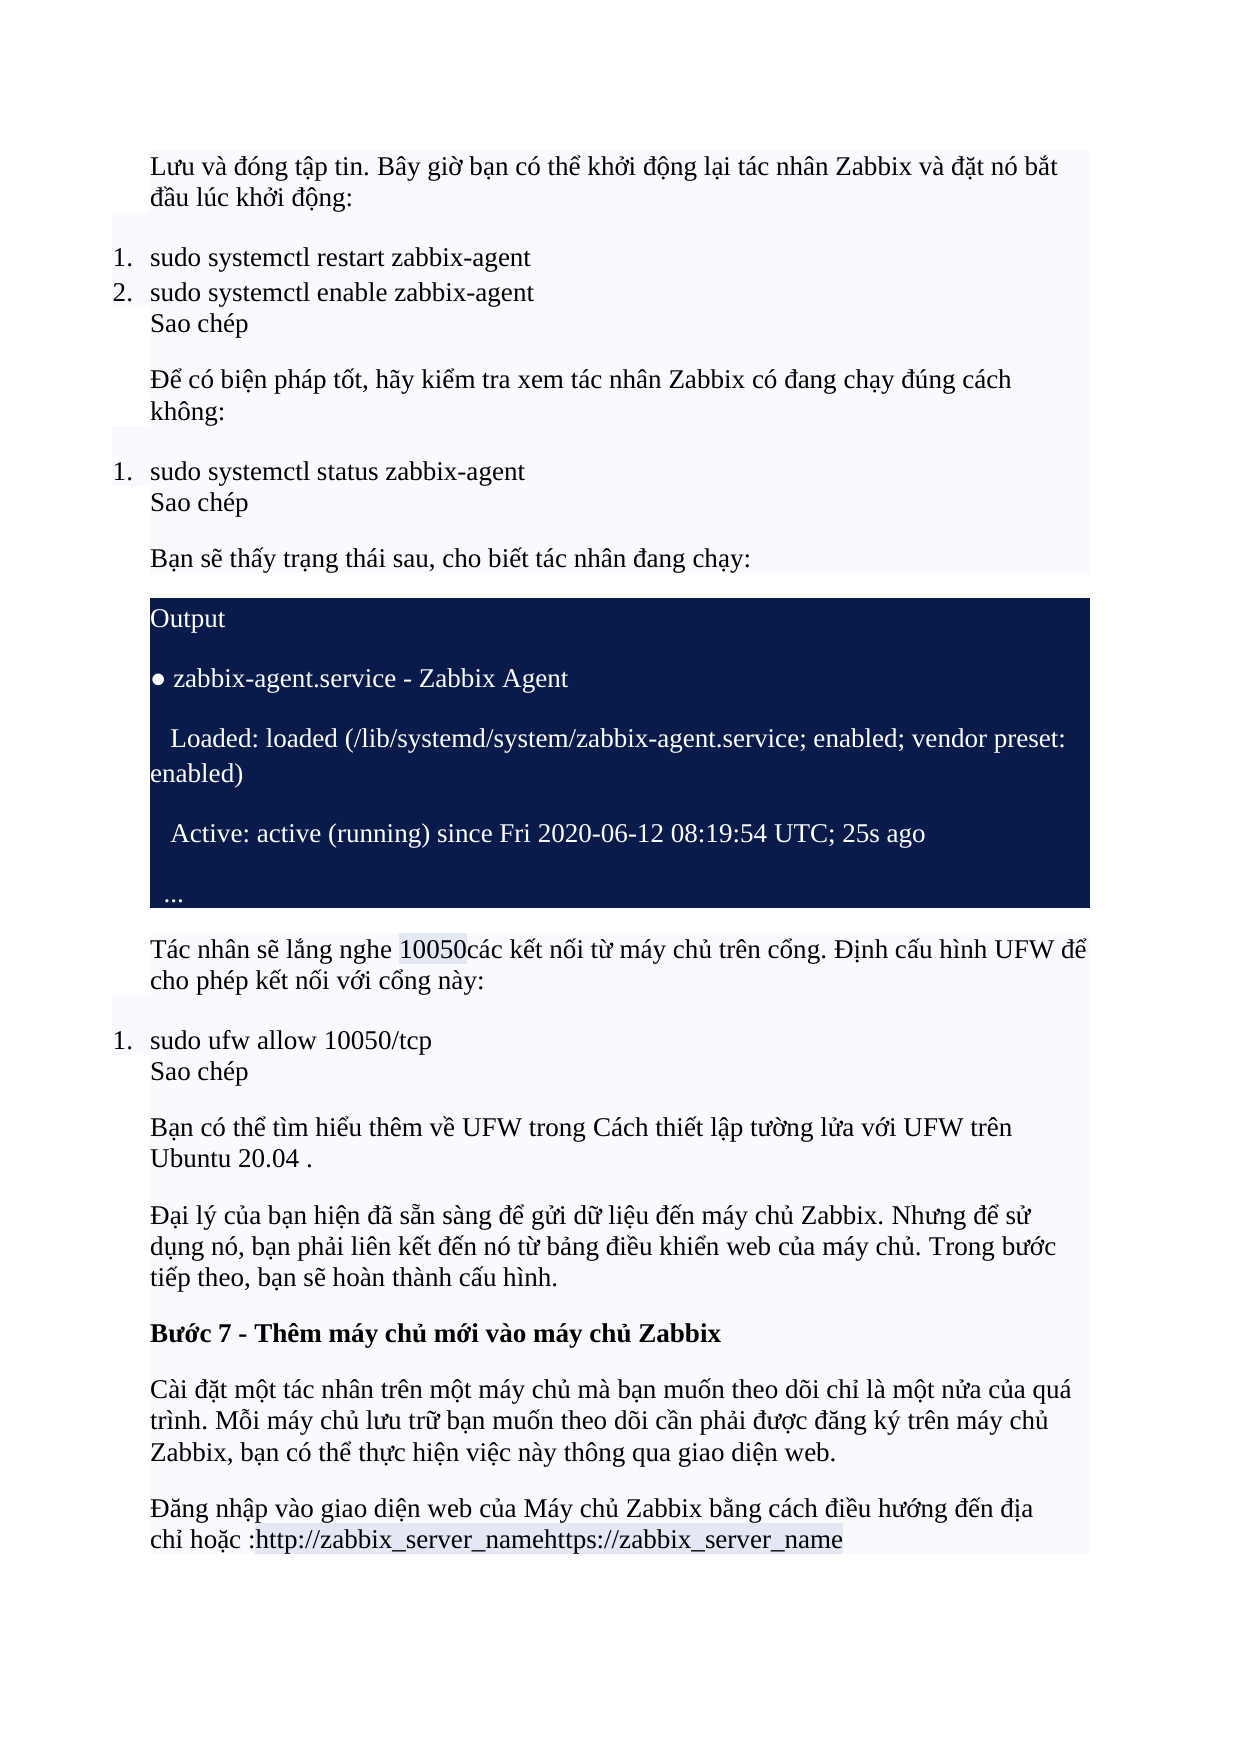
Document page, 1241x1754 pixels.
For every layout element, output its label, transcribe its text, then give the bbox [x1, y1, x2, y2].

text ● zabbix-agent.service - Zabbix Agent [150, 658, 1090, 693]
text Sao chép [150, 1055, 1090, 1086]
text Cài đặt một tác nhân trên một máy chủ mà bạn muốn theo dõi chỉ là một nửa của quá trình. Mỗi máy chủ lưu trữ bạn muốn theo dõi cần phải được đăng ký trên máy chủ Zabbix, bạn có thể thực hiện việc này thông qua giao diện web. [150, 1373, 1090, 1467]
list sudo systemctl restart zabbix-agent [112, 237, 1090, 272]
text Active: active (running) since Fri 2020-06-12 08:19:54 UTC; 25s ago [150, 813, 1090, 848]
text Để có biện pháp tốt, hãy kiểm tra xem tác nhân Zabbix có đang chạy đúng cách không: [150, 363, 1090, 426]
list sudo systemctl status zabbix-agent [112, 451, 1090, 486]
text Bạn có thể tìm hiểu thêm về UFW trong Cách thiết lập tường lửa với UFW trên Ubuntu 20.04 . [150, 1111, 1090, 1174]
text Sao chép [150, 307, 1090, 338]
text Output [150, 598, 1090, 633]
text Đăng nhập vào giao diện web của Máy chủ Zabbix bằng cách điều hướng đến địa chỉ hoặc :http://zabbix_server_namehttps://zabbix_server_name [150, 1492, 1090, 1554]
text Loaded: loaded (/lib/systemd/system/zabbix-agent.service; enabled; vendor preset: enabled) [150, 718, 1090, 788]
text Bạn sẽ thấy trạng thái sau, cho biết tác nhân đang chạy: [150, 542, 1090, 573]
list sudo systemctl enable zabbix-agent [112, 272, 1090, 307]
text Đại lý của bạn hiện đã sẵn sàng để gửi dữ liệu đến máy chủ Zabbix. Nhưng để sử dụng nó, bạn phải liên kết đến nó từ bảng điều khiển web của máy chủ. Trong bước tiếp theo, bạn sẽ hoàn thành cấu hình. [150, 1199, 1090, 1292]
text ... [150, 873, 1090, 908]
list sudo ufw allow 10050/tcp [112, 1020, 1090, 1055]
text Bước 7 - Thêm máy chủ mới vào máy chủ Zabbix [150, 1317, 1090, 1348]
text Sao chép [150, 486, 1090, 517]
text Tác nhân sẽ lắng nghe 10050các kết nối từ máy chủ trên cổng. Định cấu hình UFW để cho phép kết nối với cổng này: [150, 933, 1090, 995]
text Lưu và đóng tập tin. Bây giờ bạn có thể khởi động lại tác nhân Zabbix và đặt nó bắt đầu lúc khởi động: [150, 150, 1090, 212]
